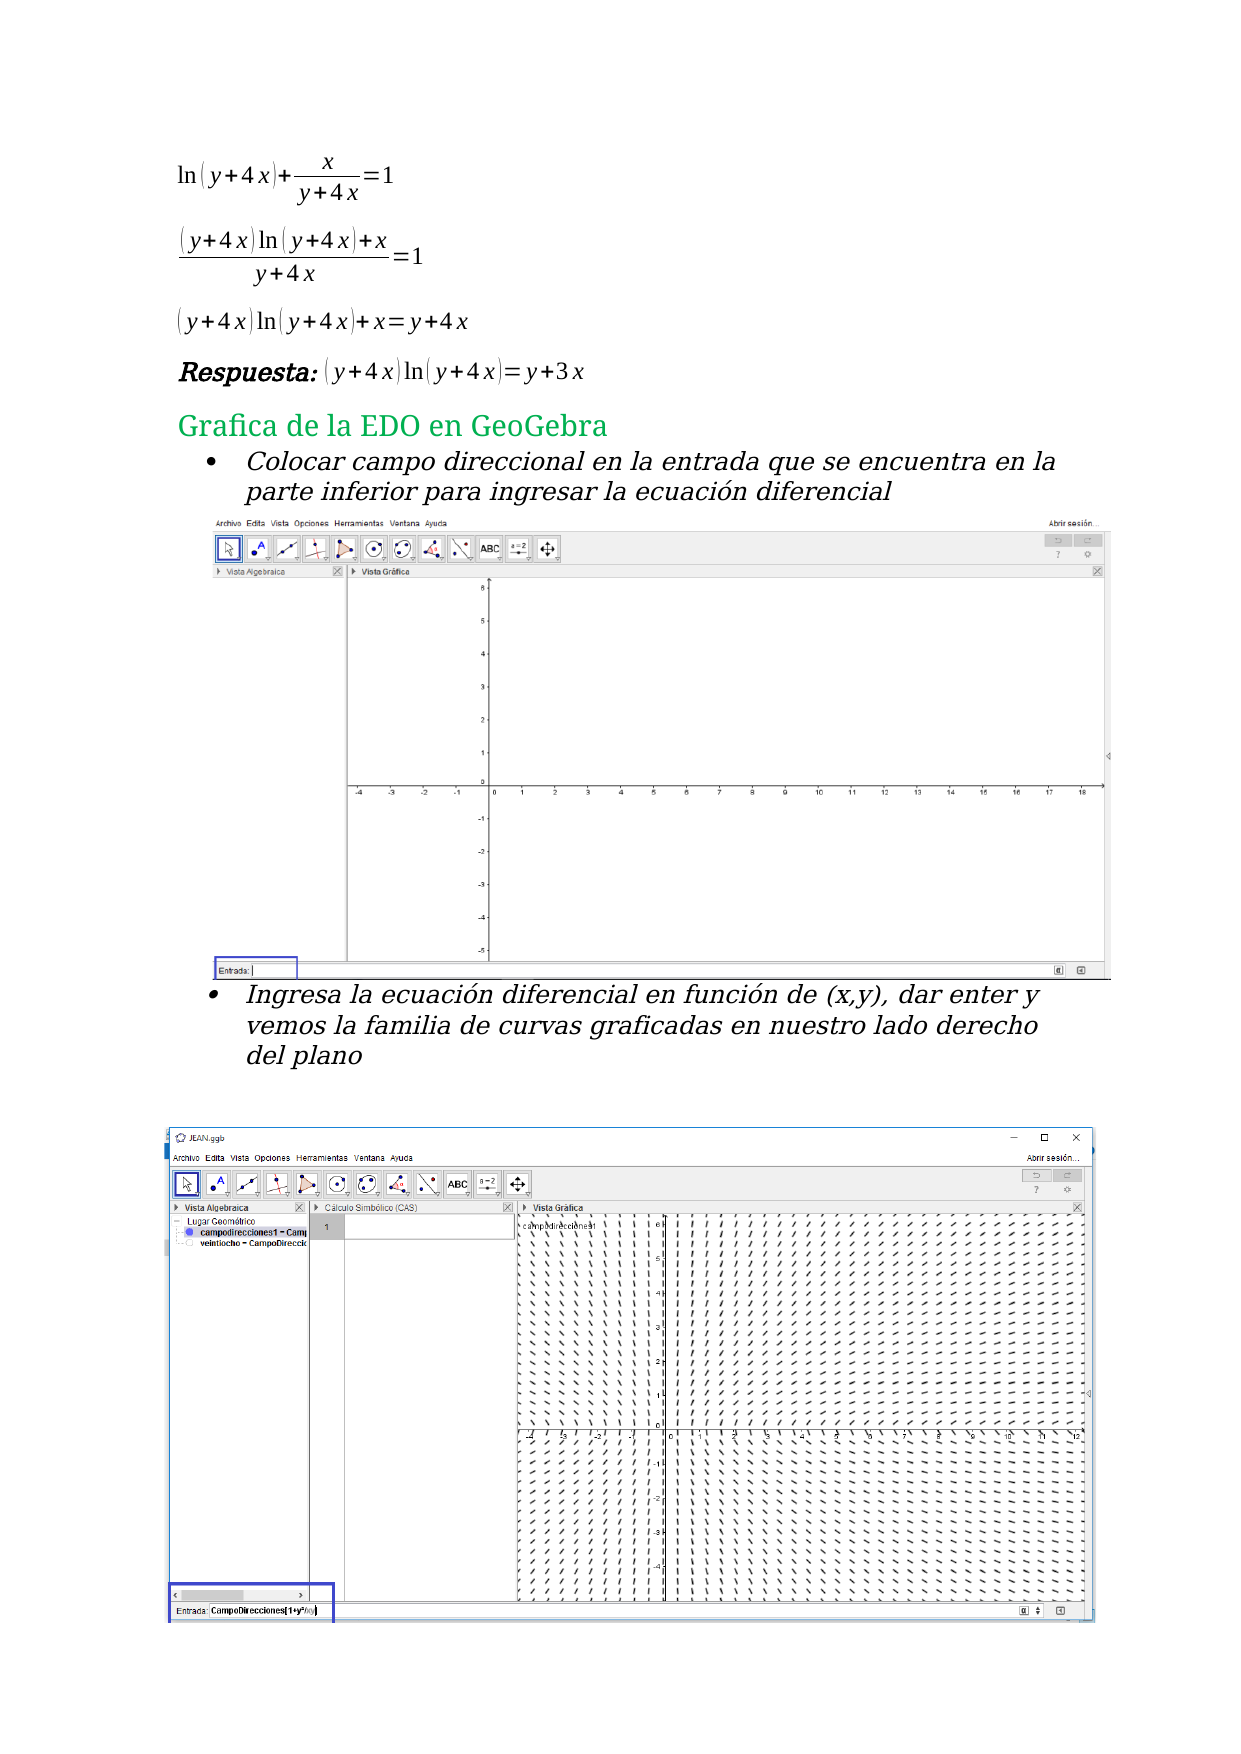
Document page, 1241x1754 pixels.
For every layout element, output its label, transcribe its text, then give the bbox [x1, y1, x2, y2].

picture [164, 1127, 1097, 1623]
text Respuesta: [177, 356, 1063, 386]
list Ingresa la ecuación diferencial en función de (x,y), dar enter y vemos la familia de curvas graficadas en nuestro lado derecho del plano [207, 595, 1063, 1069]
text Grafica de la EDO en GeoGebra [177, 405, 1063, 445]
picture [212, 518, 1111, 980]
list Colocar campo direccional en la entrada que se encuentra en la parte inferior para ingresar la ecuación diferencial [207, 445, 1063, 505]
